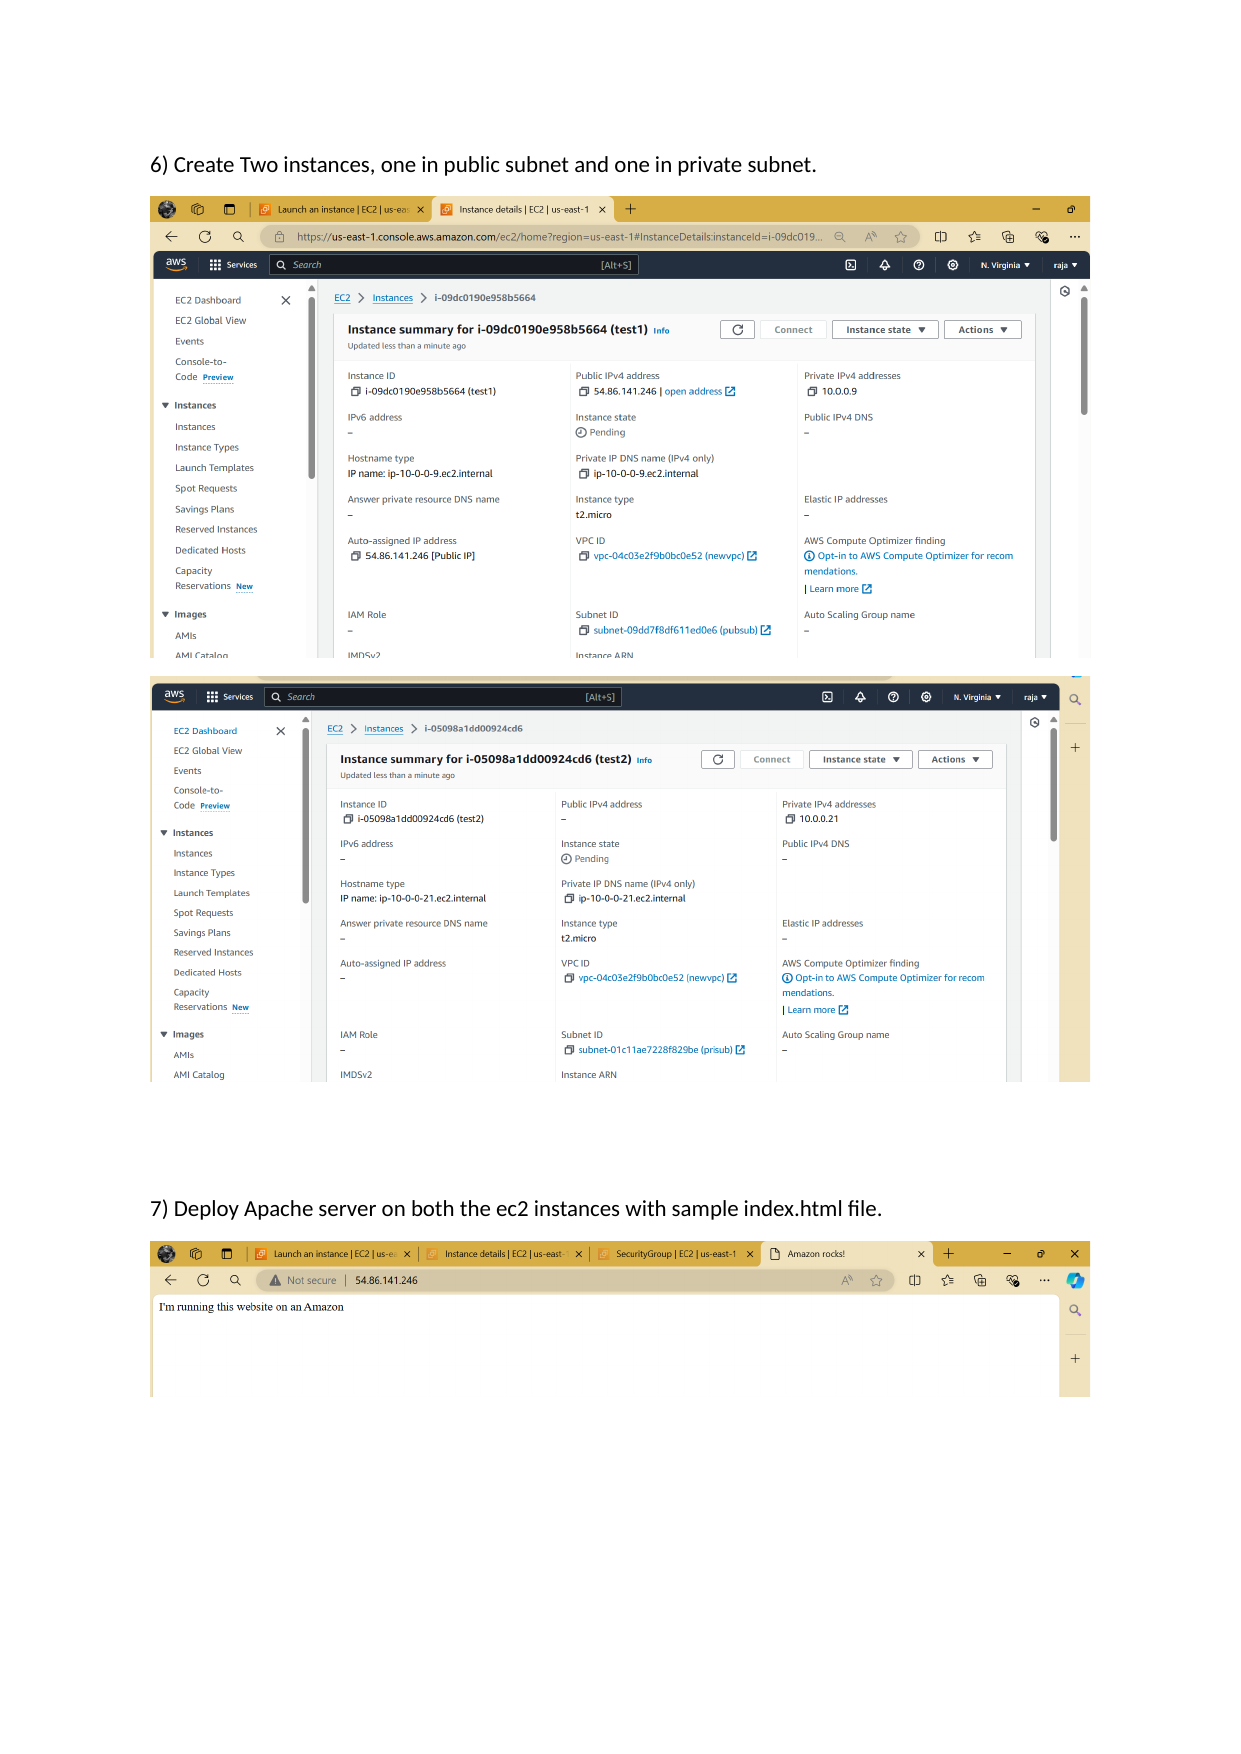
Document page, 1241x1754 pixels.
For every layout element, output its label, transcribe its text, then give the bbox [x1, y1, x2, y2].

text 7) Deploy Apache server on both the ec2 instances with sample index.html file. [150, 1194, 1090, 1222]
picture [150, 196, 1091, 658]
picture [150, 1241, 1091, 1397]
text 6) Create Two instances, one in public subnet and one in private subnet. [150, 150, 1090, 178]
picture [150, 676, 1091, 1082]
